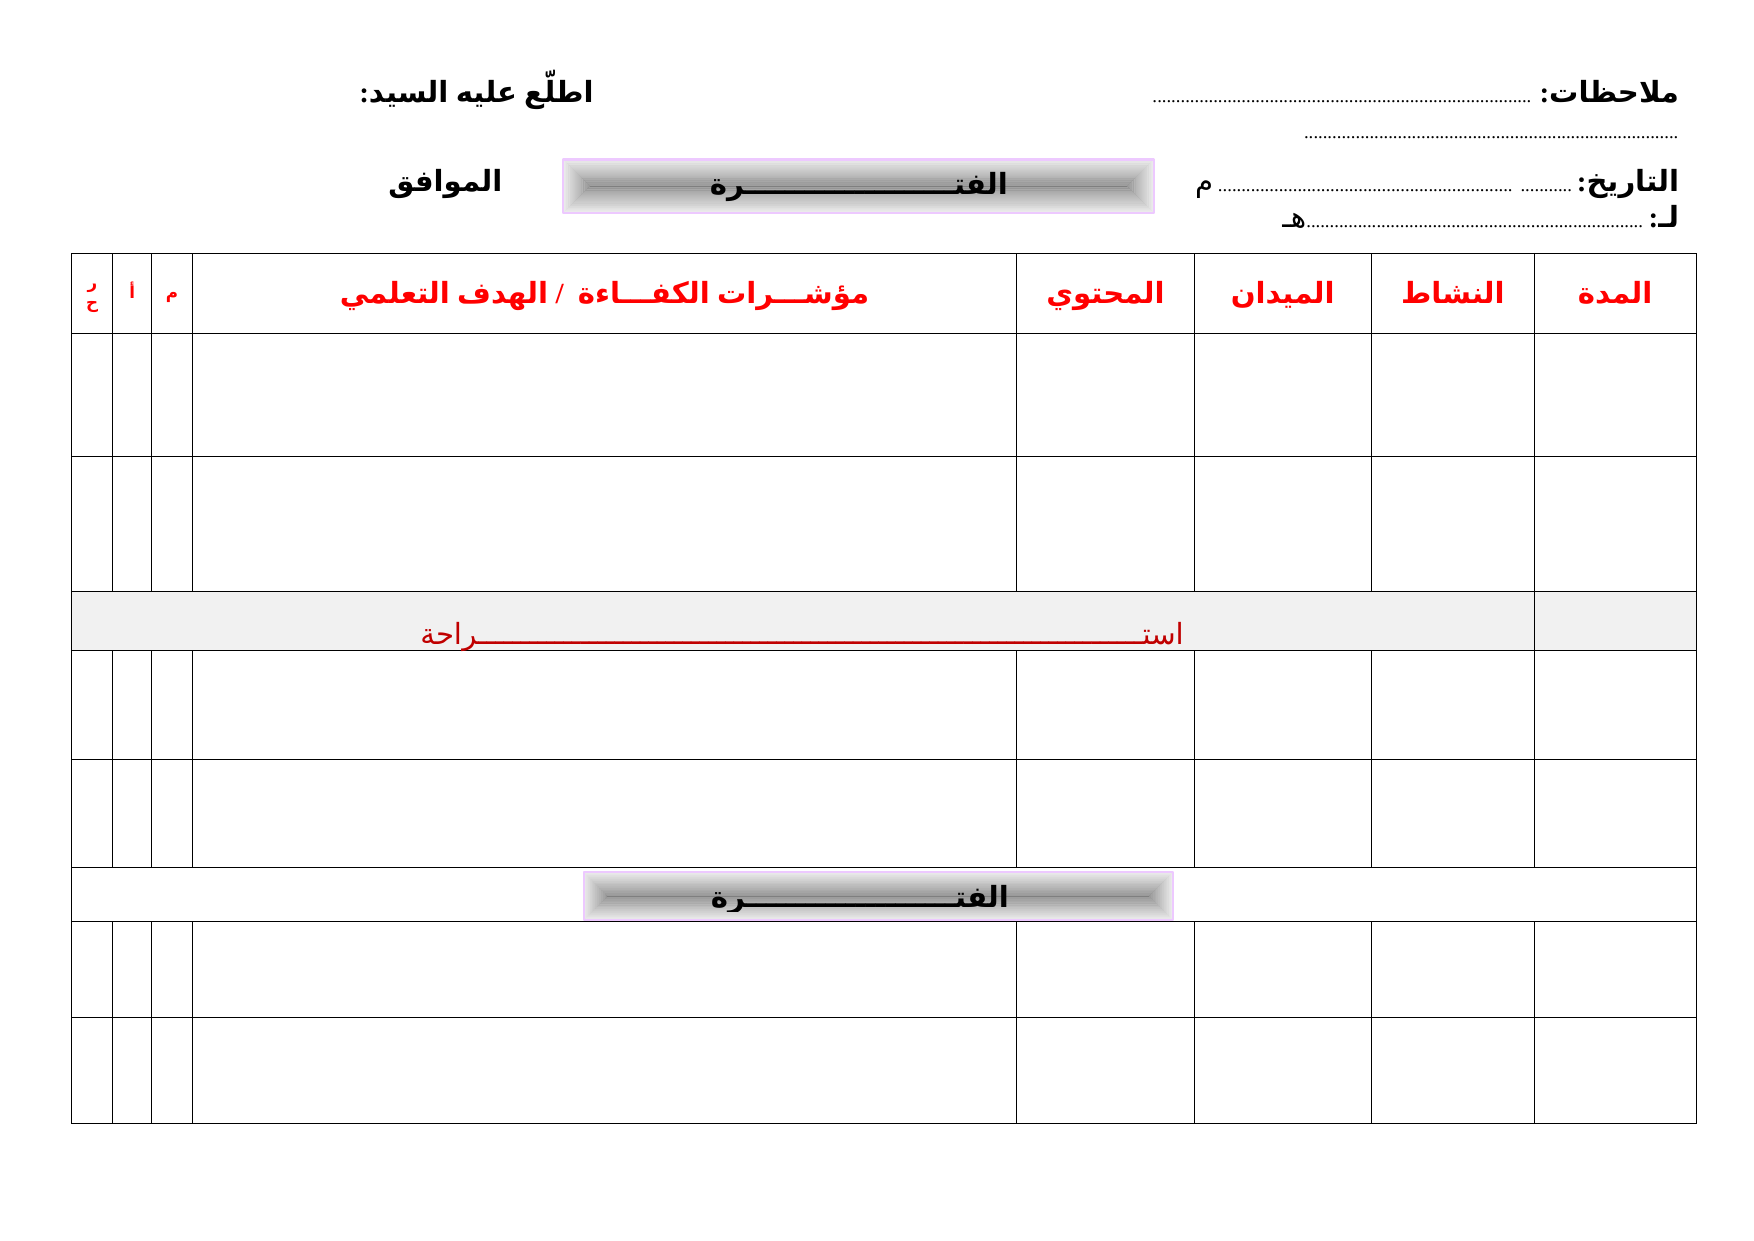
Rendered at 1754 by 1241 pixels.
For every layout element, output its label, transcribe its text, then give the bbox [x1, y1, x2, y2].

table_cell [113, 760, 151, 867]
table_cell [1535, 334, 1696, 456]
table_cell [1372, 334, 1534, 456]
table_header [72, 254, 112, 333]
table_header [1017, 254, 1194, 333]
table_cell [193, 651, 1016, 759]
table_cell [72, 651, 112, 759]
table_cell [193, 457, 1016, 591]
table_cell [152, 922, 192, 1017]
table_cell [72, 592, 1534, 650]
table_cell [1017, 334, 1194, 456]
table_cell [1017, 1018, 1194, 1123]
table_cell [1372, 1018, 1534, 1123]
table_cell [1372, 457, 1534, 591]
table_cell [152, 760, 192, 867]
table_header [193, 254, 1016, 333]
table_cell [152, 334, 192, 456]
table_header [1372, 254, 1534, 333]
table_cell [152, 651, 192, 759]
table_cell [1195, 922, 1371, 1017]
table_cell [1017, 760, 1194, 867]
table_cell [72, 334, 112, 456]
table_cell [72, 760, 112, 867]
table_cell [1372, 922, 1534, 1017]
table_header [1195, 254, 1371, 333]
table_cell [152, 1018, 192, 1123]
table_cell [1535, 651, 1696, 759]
text التاريخ: ........... ............................................................... م الموافق لـ: ........................................................................هـ [75, 164, 1679, 234]
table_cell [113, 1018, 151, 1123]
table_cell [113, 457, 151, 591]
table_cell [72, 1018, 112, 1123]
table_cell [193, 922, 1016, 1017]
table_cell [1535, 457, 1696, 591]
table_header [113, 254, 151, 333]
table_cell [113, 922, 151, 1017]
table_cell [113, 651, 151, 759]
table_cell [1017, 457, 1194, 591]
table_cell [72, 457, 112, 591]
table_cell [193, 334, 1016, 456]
text ملاحظات: ................................................................................. اطلّع عليه السيد: ................................................................................ [75, 75, 1679, 145]
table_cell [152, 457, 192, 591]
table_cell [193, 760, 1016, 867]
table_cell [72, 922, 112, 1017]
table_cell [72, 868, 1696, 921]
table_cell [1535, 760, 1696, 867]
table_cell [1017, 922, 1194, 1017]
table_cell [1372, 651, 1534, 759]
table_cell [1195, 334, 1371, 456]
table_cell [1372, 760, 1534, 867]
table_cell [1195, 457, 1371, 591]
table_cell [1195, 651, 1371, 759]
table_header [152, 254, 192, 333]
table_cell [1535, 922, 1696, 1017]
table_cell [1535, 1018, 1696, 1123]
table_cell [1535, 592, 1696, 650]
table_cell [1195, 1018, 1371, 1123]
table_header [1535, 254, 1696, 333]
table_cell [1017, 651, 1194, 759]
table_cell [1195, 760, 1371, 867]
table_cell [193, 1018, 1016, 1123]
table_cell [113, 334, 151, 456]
